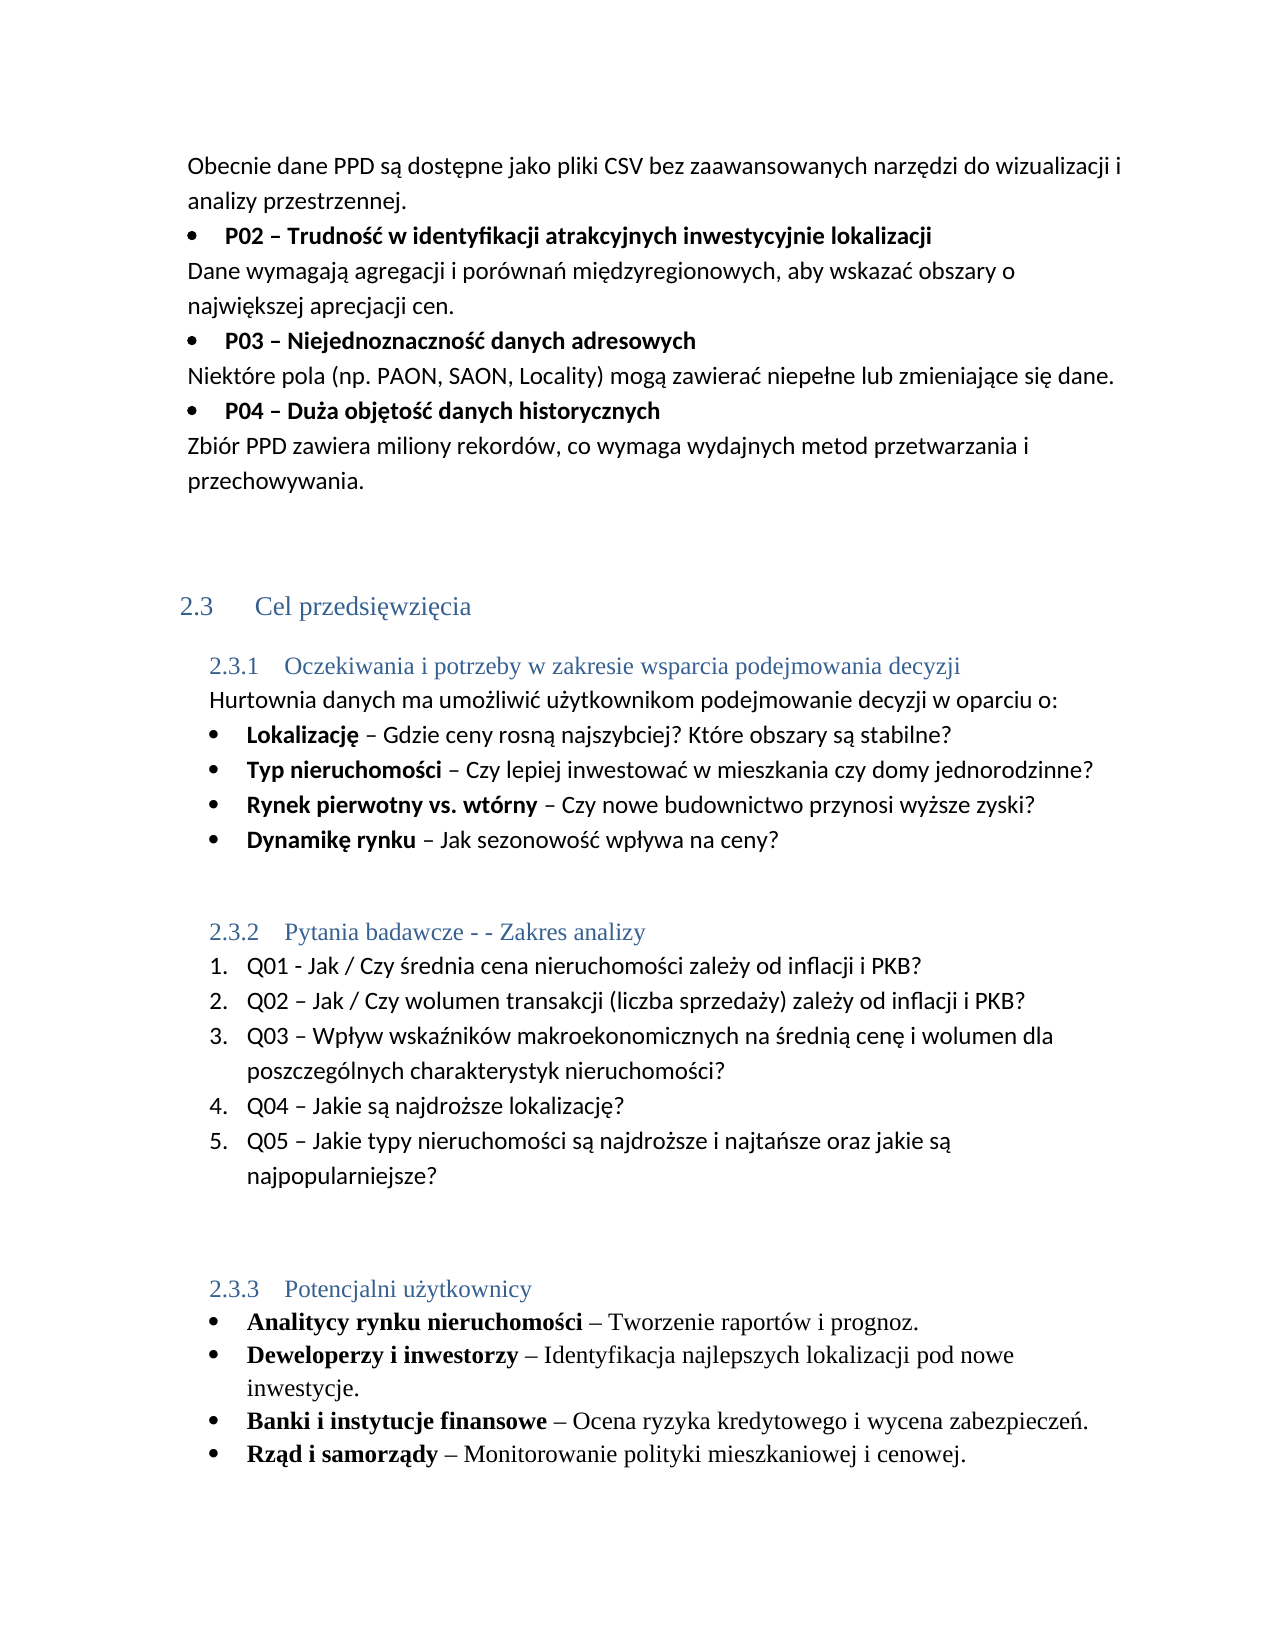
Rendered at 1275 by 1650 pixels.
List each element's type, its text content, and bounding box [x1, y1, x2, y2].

list Banki i instytucje finansowe – Ocena ryzyka kredytowego i wycena zabezpieczeń. [209, 1406, 1125, 1435]
list Rząd i samorządy – Monitorowanie polityki mieszkaniowej i cenowej. [209, 1439, 1125, 1468]
subtitle Cel przedsięwzięcia [179, 590, 1125, 621]
text Hurtownia danych ma umożliwić użytkownikom podejmowanie decyzji w oparciu o: [150, 684, 1125, 714]
list Rynek pierwotny vs. wtórny – Czy nowe budownictwo przynosi wyższe zyski? [209, 789, 1125, 819]
text Niektóre pola (np. PAON, SAON, Locality) mogą zawierać niepełne lub zmieniające się dane. [187, 360, 1125, 391]
list Typ nieruchomości – Czy lepiej inwestować w mieszkania czy domy jednorodzinne? [209, 754, 1125, 784]
text Dane wymagają agregacji i porównań międzyregionowych, aby wskazać obszary o największej aprecjacji cen. [187, 255, 1125, 321]
subtitle Potencjalni użytkownicy [209, 1274, 1125, 1303]
list Q05 – Jakie typy nieruchomości są najdroższe i najtańsze oraz jakie są najpopularniejsze? [209, 1125, 1125, 1191]
list Lokalizację – Gdzie ceny rosną najszybciej? Które obszary są stabilne? [209, 719, 1125, 749]
list Q01 - Jak / Czy średnia cena nieruchomości zależy od inflacji i PKB? [209, 950, 1125, 981]
list Q03 – Wpływ wskaźników makroekonomicznych na średnią cenę i wolumen dla poszczególnych charakterystyk nieruchomości? [209, 1020, 1125, 1086]
list P04 – Duża objętość danych historycznych [187, 395, 1125, 426]
list Q04 – Jakie są najdroższe lokalizację? [209, 1090, 1125, 1121]
list Analitycy rynku nieruchomości – Tworzenie raportów i prognoz. [209, 1307, 1125, 1336]
list Dynamikę rynku – Jak sezonowość wpływa na ceny? [209, 824, 1125, 854]
subtitle Pytania badawcze - - Zakres analizy [209, 917, 1125, 946]
list Q02 – Jak / Czy wolumen transakcji (liczba sprzedaży) zależy od inflacji i PKB? [209, 985, 1125, 1016]
list P02 – Trudność w identyfikacji atrakcyjnych inwestycyjnie lokalizacji [187, 220, 1125, 251]
subtitle Oczekiwania i potrzeby w zakresie wsparcia podejmowania decyzji [209, 651, 1125, 680]
text Obecnie dane PPD są dostępne jako pliki CSV bez zaawansowanych narzędzi do wizualizacji i analizy przestrzennej. [187, 150, 1125, 216]
list P03 – Niejednoznaczność danych adresowych [187, 325, 1125, 356]
text Zbiór PPD zawiera miliony rekordów, co wymaga wydajnych metod przetwarzania i przechowywania. [187, 430, 1125, 496]
list Deweloperzy i inwestorzy – Identyfikacja najlepszych lokalizacji pod nowe inwestycje. [209, 1340, 1125, 1402]
